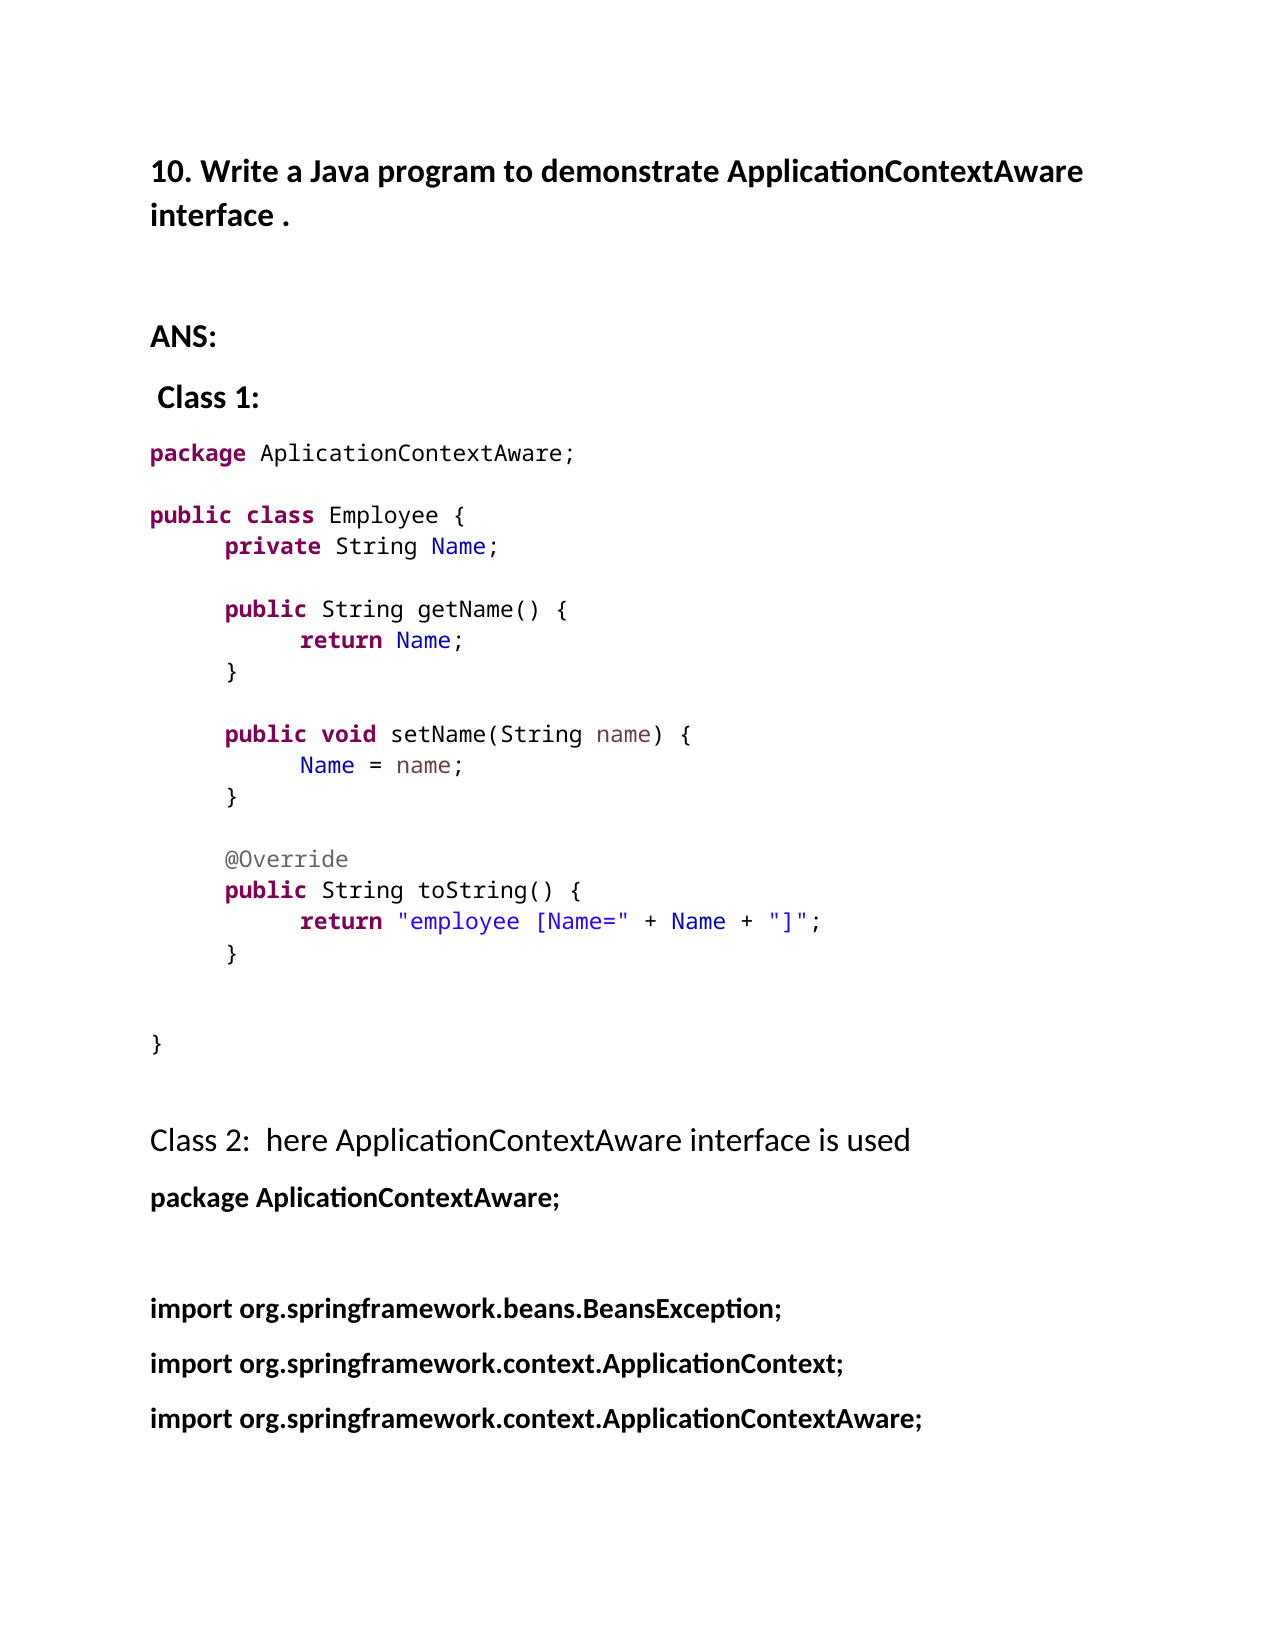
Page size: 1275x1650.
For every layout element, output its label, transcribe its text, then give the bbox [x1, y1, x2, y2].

text import org.springframework.context.ApplicationContextAware; [150, 1400, 1125, 1436]
text package AplicationContextAware; [150, 436, 1125, 468]
text ANS: [150, 315, 1125, 356]
text public String toString() { [150, 874, 1125, 905]
text Class 1: [150, 376, 1125, 417]
text package AplicationContextAware; [150, 1179, 1125, 1215]
text public class Employee { [150, 499, 1125, 530]
text } [150, 936, 1125, 968]
text return "employee [Name=" + Name + "]"; [150, 905, 1125, 936]
text import org.springframework.context.ApplicationContext; [150, 1345, 1125, 1380]
text public String getName() { [150, 593, 1125, 624]
text Name = name; [150, 749, 1125, 780]
text return Name; [150, 624, 1125, 655]
text } [150, 1027, 1125, 1058]
text public void setName(String name) { [150, 718, 1125, 749]
text } [150, 780, 1125, 811]
text private String Name; [150, 530, 1125, 561]
text } [150, 655, 1125, 686]
text 10. Write a Java program to demonstrate ApplicationContextAware interface . [150, 150, 1125, 235]
text @Override [150, 843, 1125, 874]
text Class 2: here ApplicationContextAware interface is used [150, 1119, 1125, 1159]
text import org.springframework.beans.BeansException; [150, 1290, 1125, 1325]
